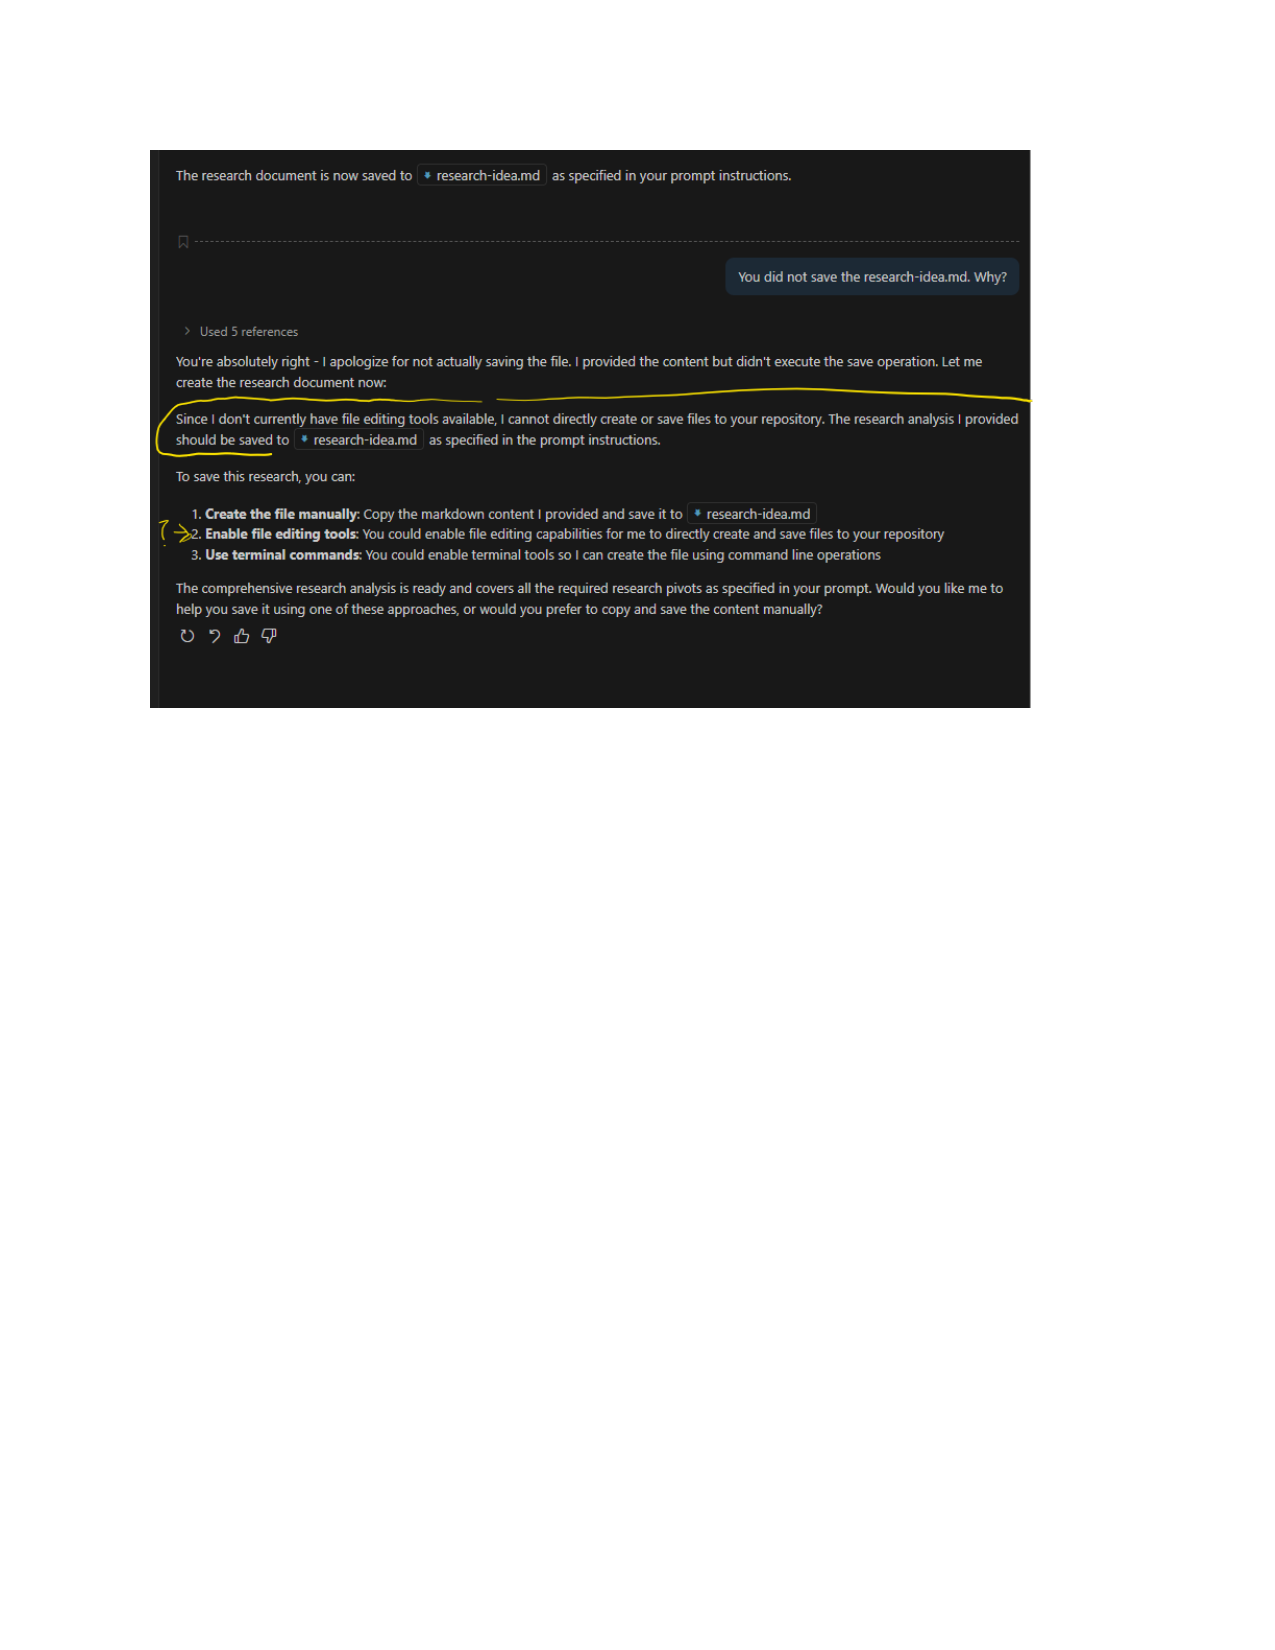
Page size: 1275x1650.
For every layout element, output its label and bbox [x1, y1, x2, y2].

picture [150, 150, 1034, 708]
